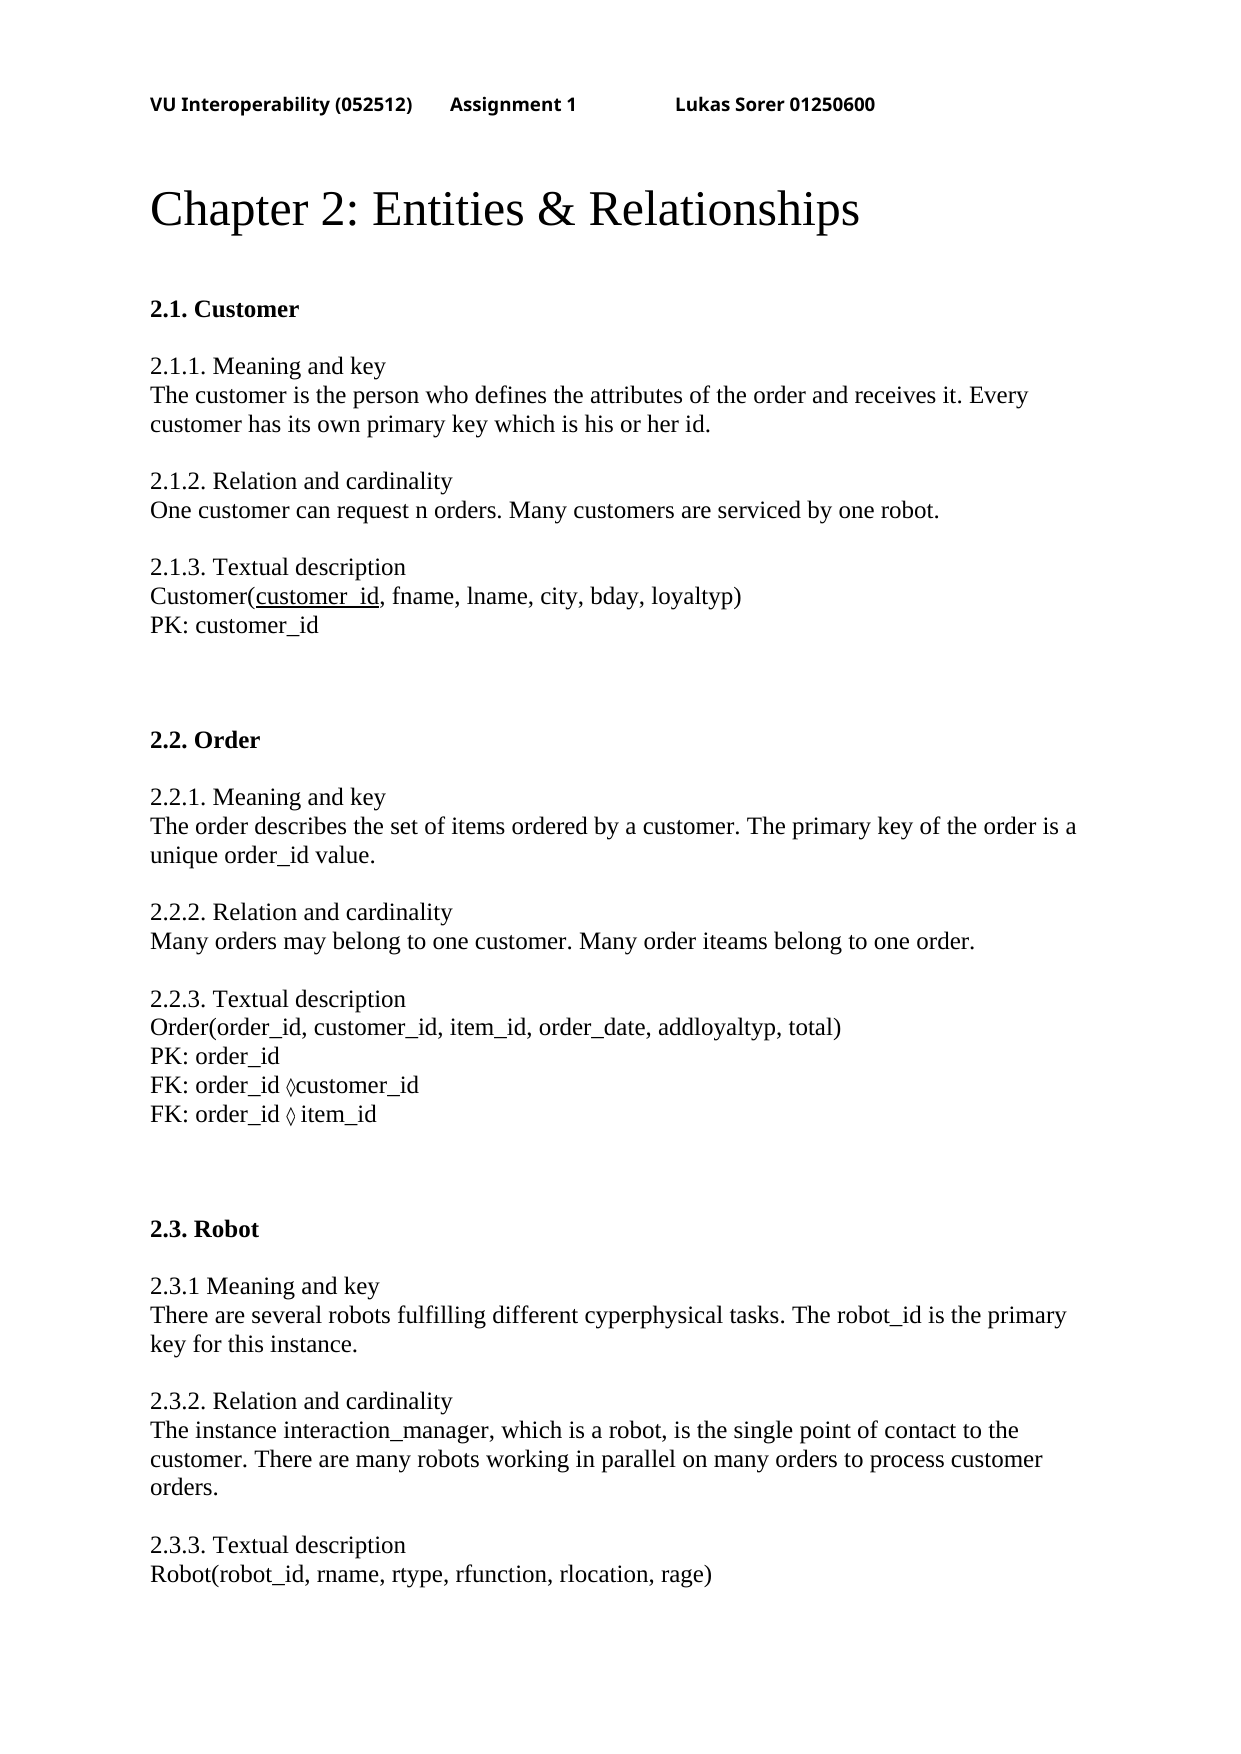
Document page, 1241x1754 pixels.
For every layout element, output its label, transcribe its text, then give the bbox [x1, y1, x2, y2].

text 2.2.3. Textual description [150, 984, 1090, 1012]
text There are several robots fulfilling different cyperphysical tasks. The robot_id is the primary key for this instance. [150, 1300, 1090, 1357]
text 2.1.2. Relation and cardinality [150, 466, 1090, 495]
text Chapter 2: Entities & Relationships [150, 179, 1090, 236]
text PK: customer_id [150, 610, 1090, 639]
text FK: order_id ◊customer_id [150, 1070, 1090, 1099]
text The customer is the person who defines the attributes of the order and receives it. Every customer has its own primary key which is his or her id. [150, 380, 1090, 437]
text Customer(customer_id, fname, lname, city, bday, loyaltyp) [150, 581, 1090, 610]
text PK: order_id [150, 1041, 1090, 1070]
text 2.2.2. Relation and cardinality [150, 897, 1090, 926]
text Order(order_id, customer_id, item_id, order_date, addloyaltyp, total) [150, 1012, 1090, 1041]
text 2.1.1. Meaning and key [150, 351, 1090, 380]
text The instance interaction_manager, which is a robot, is the single point of contact to the customer. There are many robots working in parallel on many orders to process customer orders. [150, 1415, 1090, 1501]
text Many orders may belong to one customer. Many order iteams belong to one order. [150, 926, 1090, 955]
text 2.2. Order [150, 725, 1090, 754]
text One customer can request n orders. Many customers are serviced by one robot. [150, 495, 1090, 524]
text 2.3.1 Meaning and key [150, 1271, 1090, 1300]
text FK: order_id ◊ item_id [150, 1099, 1090, 1127]
text 2.3.2. Relation and cardinality [150, 1386, 1090, 1415]
text 2.1. Customer [150, 294, 1090, 322]
text 2.2.1. Meaning and key [150, 782, 1090, 811]
text Robot(robot_id, rname, rtype, rfunction, rlocation, rage) [150, 1559, 1090, 1587]
text 2.1.3. Textual description [150, 552, 1090, 581]
text The order describes the set of items ordered by a customer. The primary key of the order is a unique order_id value. [150, 811, 1090, 869]
text 2.3. Robot [150, 1214, 1090, 1242]
text 2.3.3. Textual description [150, 1530, 1090, 1559]
